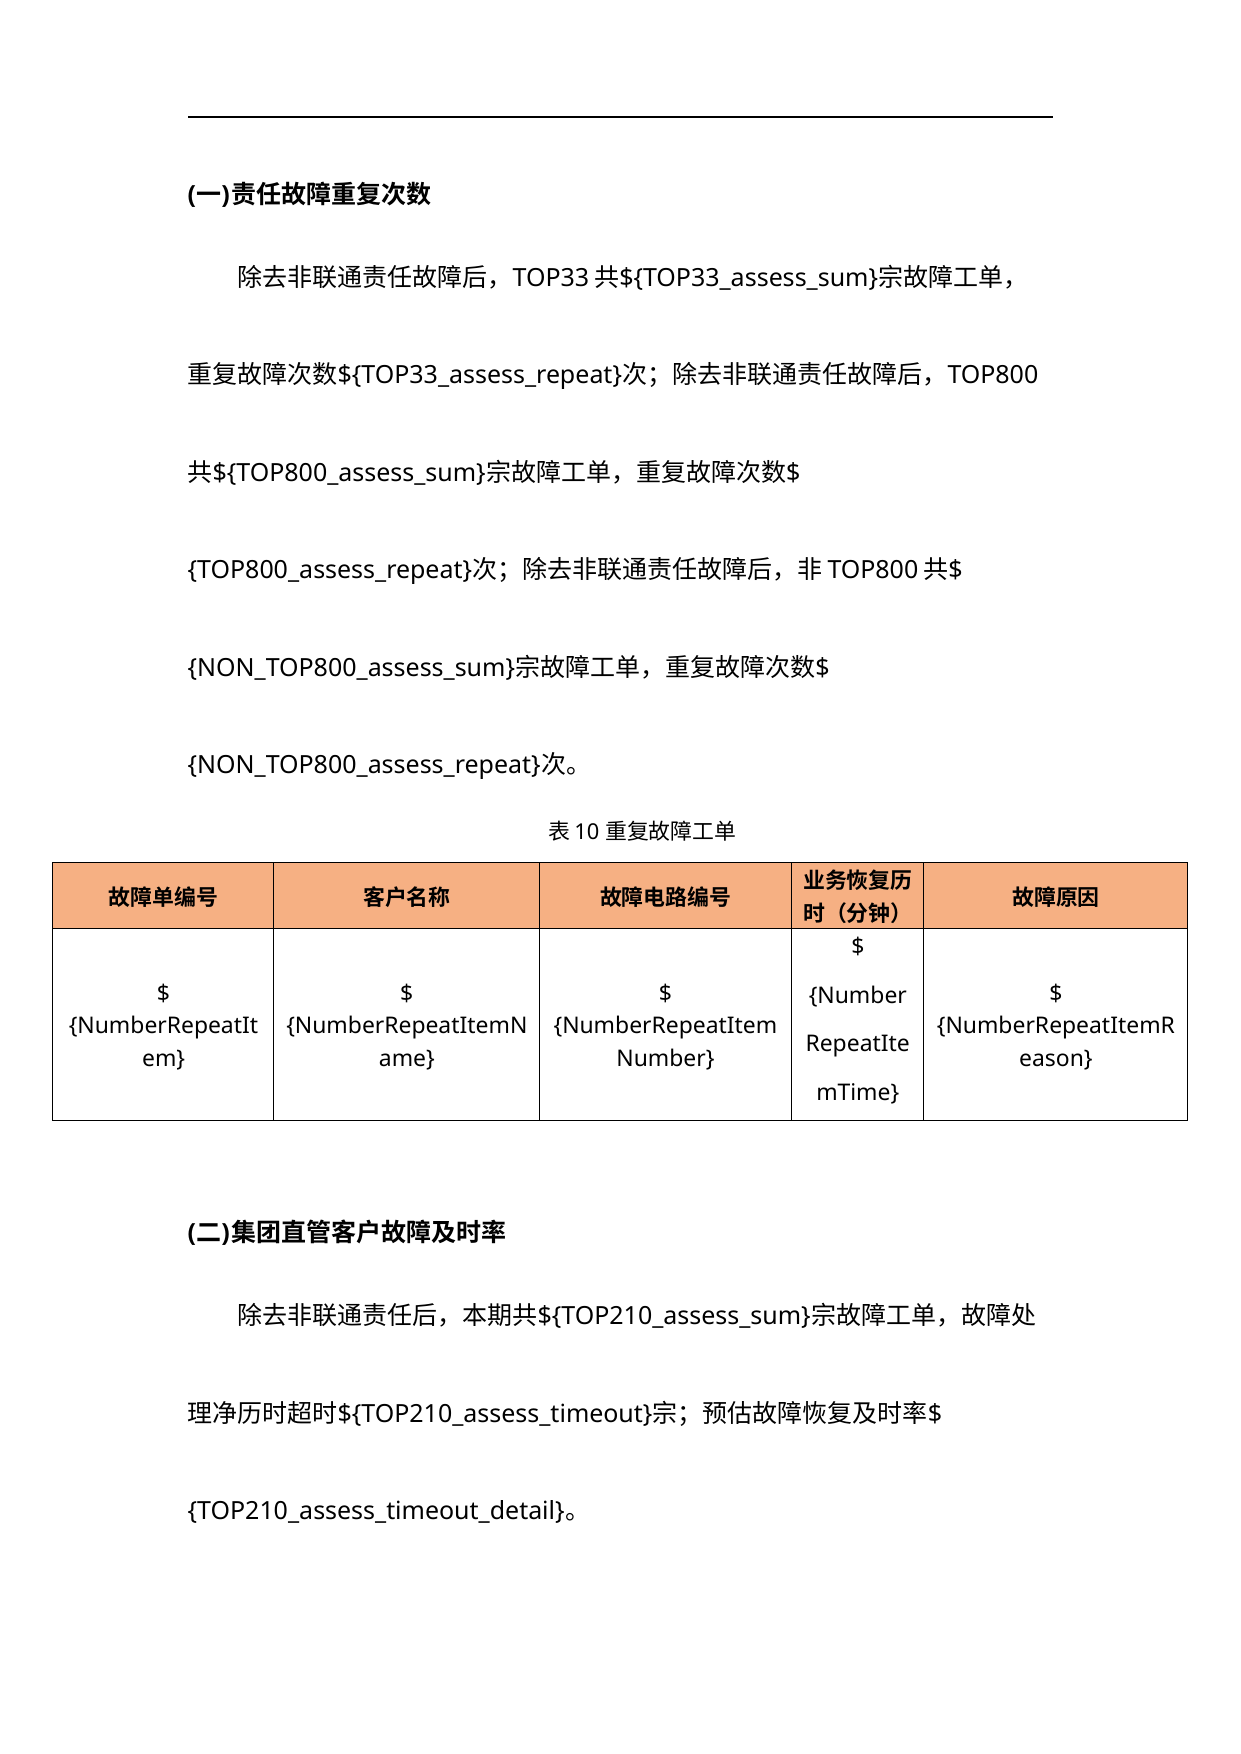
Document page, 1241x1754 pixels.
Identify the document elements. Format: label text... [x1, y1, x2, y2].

list 除去非联通责任后，本期共${TOP210_assess_sum}宗故障工单，故障处理净历时超时${TOP210_assess_timeout}宗；预估故障恢复及时率${TOP210_assess_timeout_detail}。 [187, 1281, 1053, 1541]
table_header 故障原因 [924, 863, 1187, 928]
table_cell ${NumberRepeatItemTime} [792, 929, 923, 1120]
text 除去非联通责任故障后，TOP33共${TOP33_assess_sum}宗故障工单，重复故障次数${TOP33_assess_repeat}次；除去非联通责任故障后，TOP800共${TOP800_assess_sum}宗故障工单，重复故障次数${TOP800_assess_repeat}次；除去非联通责任故障后，非TOP800共${NON_TOP800_assess_sum}宗故障工单，重复故障次数${NON_TOP800_assess_repeat}次。 [187, 243, 1053, 796]
table_cell ${NumberRepeatItemReason} [924, 929, 1187, 1120]
table_header 故障电路编号 [540, 863, 791, 928]
table_header 客户名称 [274, 863, 539, 928]
subtitle 责任故障重复次数 [187, 160, 1053, 225]
table_cell ${NumberRepeatItem} [53, 929, 273, 1120]
table_cell ${NumberRepeatItemNumber} [540, 929, 791, 1120]
list 表10 重复故障工单 [231, 814, 1053, 846]
table_header 故障单编号 [53, 863, 273, 928]
table_cell ${NumberRepeatItemName} [274, 929, 539, 1120]
subtitle 集团直管客户故障及时率 [187, 1198, 1053, 1263]
table_header 业务恢复历时（分钟） [792, 863, 923, 928]
